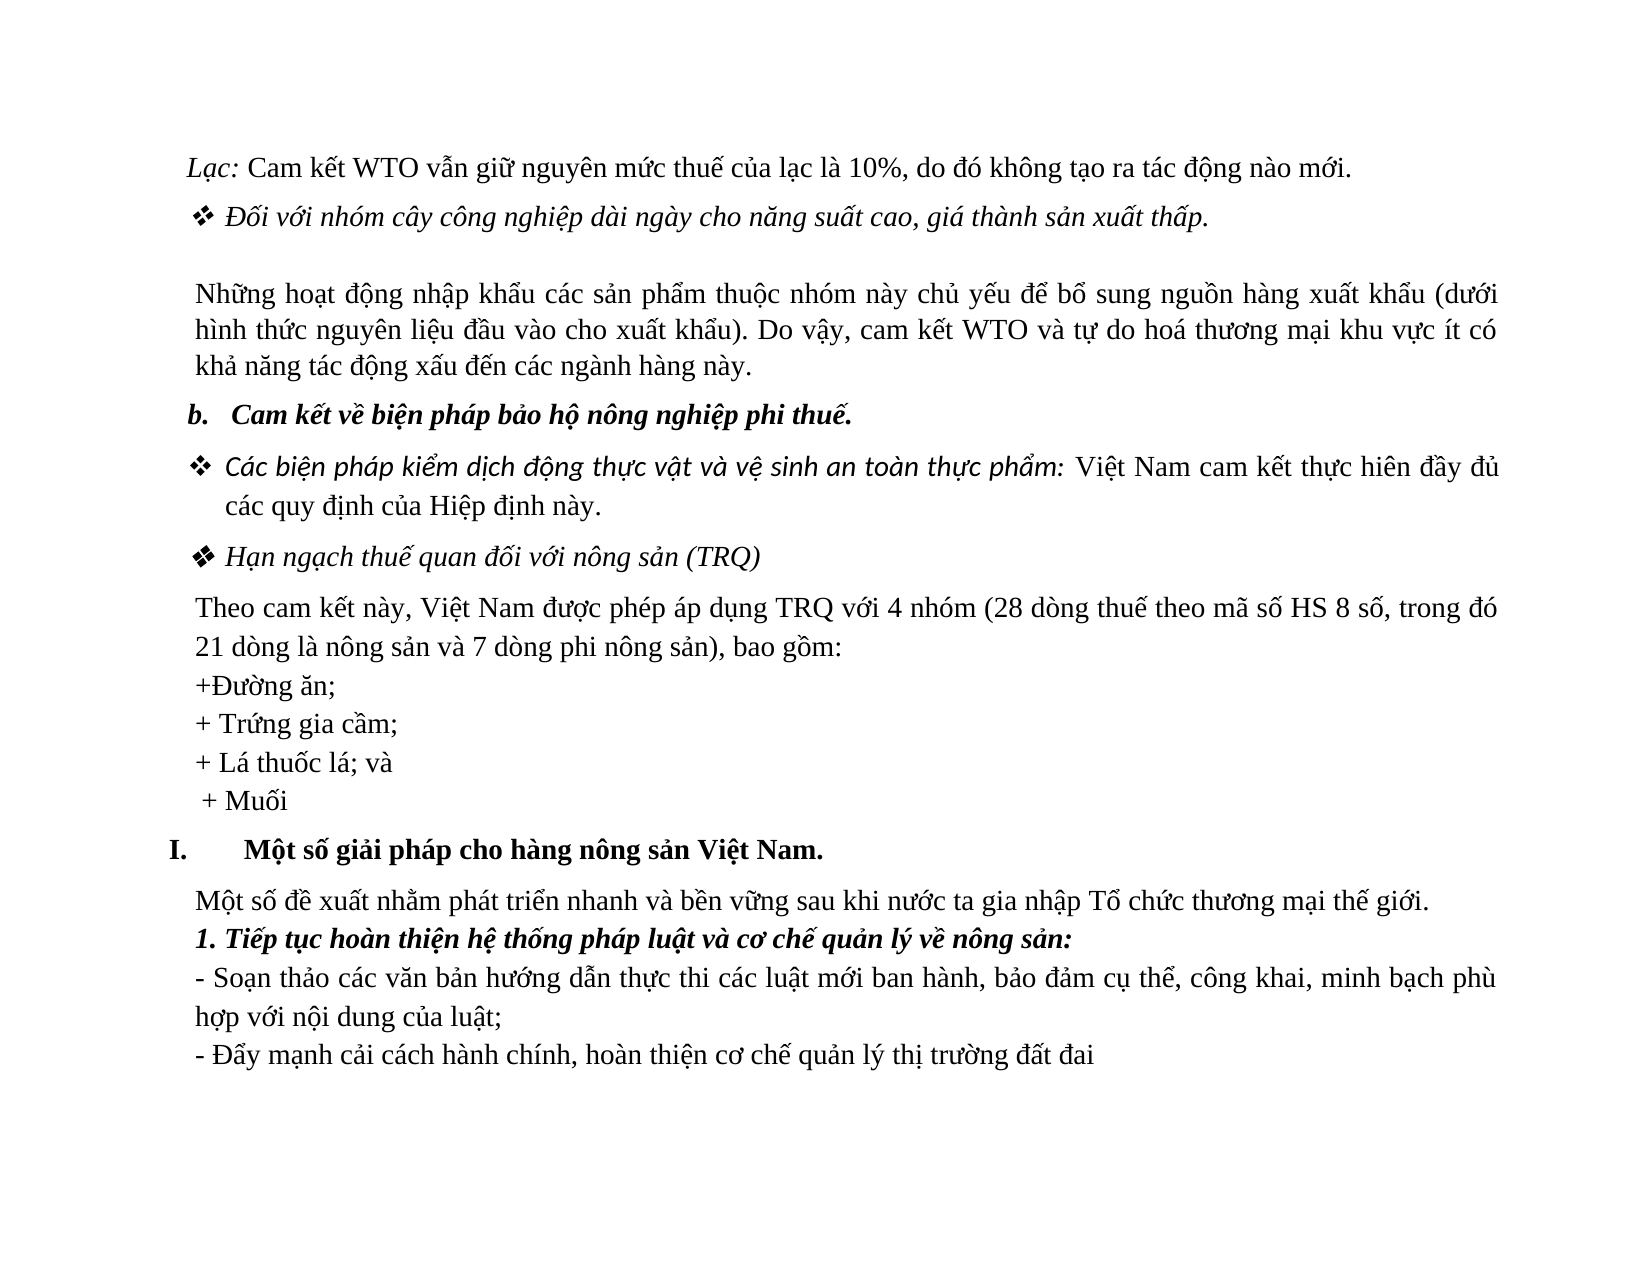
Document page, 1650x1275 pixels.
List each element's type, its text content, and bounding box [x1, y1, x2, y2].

list 1. Tiếp tục hoàn thiện hệ thống pháp luật và cơ chế quản lý về nông sản: [195, 922, 1500, 955]
subtitle Hạn ngạch thuế quan đối với nông sản (TRQ) [187, 539, 1500, 573]
subtitle Theo cam kết này, Việt Nam được phép áp dụng TRQ với 4 nhóm (28 dòng thuế theo mã số HS 8 số, trong đó 21 dòng là nông sản và 7 dòng phi nông sản), bao gồm: [195, 591, 1500, 663]
list - Đẩy mạnh cải cách hành chính, hoàn thiện cơ chế quản lý thị trường đất đai [195, 1037, 1500, 1071]
subtitle +Đường ăn; [195, 668, 1500, 701]
list Một số giải pháp cho hàng nông sản Việt Nam. [169, 832, 1500, 866]
list - Soạn thảo các văn bản hướng dẫn thực thi các luật mới ban hành, bảo đảm cụ thể, công khai, minh bạch phù hợp với nội dung của luật; [195, 960, 1500, 1032]
list Một số đề xuất nhằm phát triển nhanh và bền vững sau khi nước ta gia nhập Tổ chức thương mại thế giới. [195, 883, 1500, 917]
subtitle + Trứng gia cầm; [195, 706, 1500, 740]
text Những hoạt động nhập khẩu các sản phẩm thuộc nhóm này chủ yếu để bổ sung nguồn hàng xuất khẩu (dưới hình thức nguyên liệu đầu vào cho xuất khẩu). Do vậy, cam kết WTO và tự do hoá thương mại khu vực ít có khả năng tác động xấu đến các ngành hàng này. [195, 276, 1500, 382]
list Đối với nhóm cây công nghiệp dài ngày cho năng suất cao, giá thành sản xuất thấp. [187, 199, 1500, 232]
text Lạc: Cam kết WTO vẫn giữ nguyên mức thuế của lạc là 10%, do đó không tạo ra tác động nào mới. [150, 150, 1500, 183]
subtitle Các biện pháp kiểm dịch động thực vật và vệ sinh an toàn thực phẩm: Việt Nam cam kết thực hiên đầy đủ các quy định của Hiệp định này. [187, 448, 1500, 522]
list Cam kết về biện pháp bảo hộ nông nghiệp phi thuế. [187, 397, 1500, 430]
subtitle + Lá thuốc lá; và [195, 745, 1500, 778]
text + Muối [150, 783, 1500, 817]
